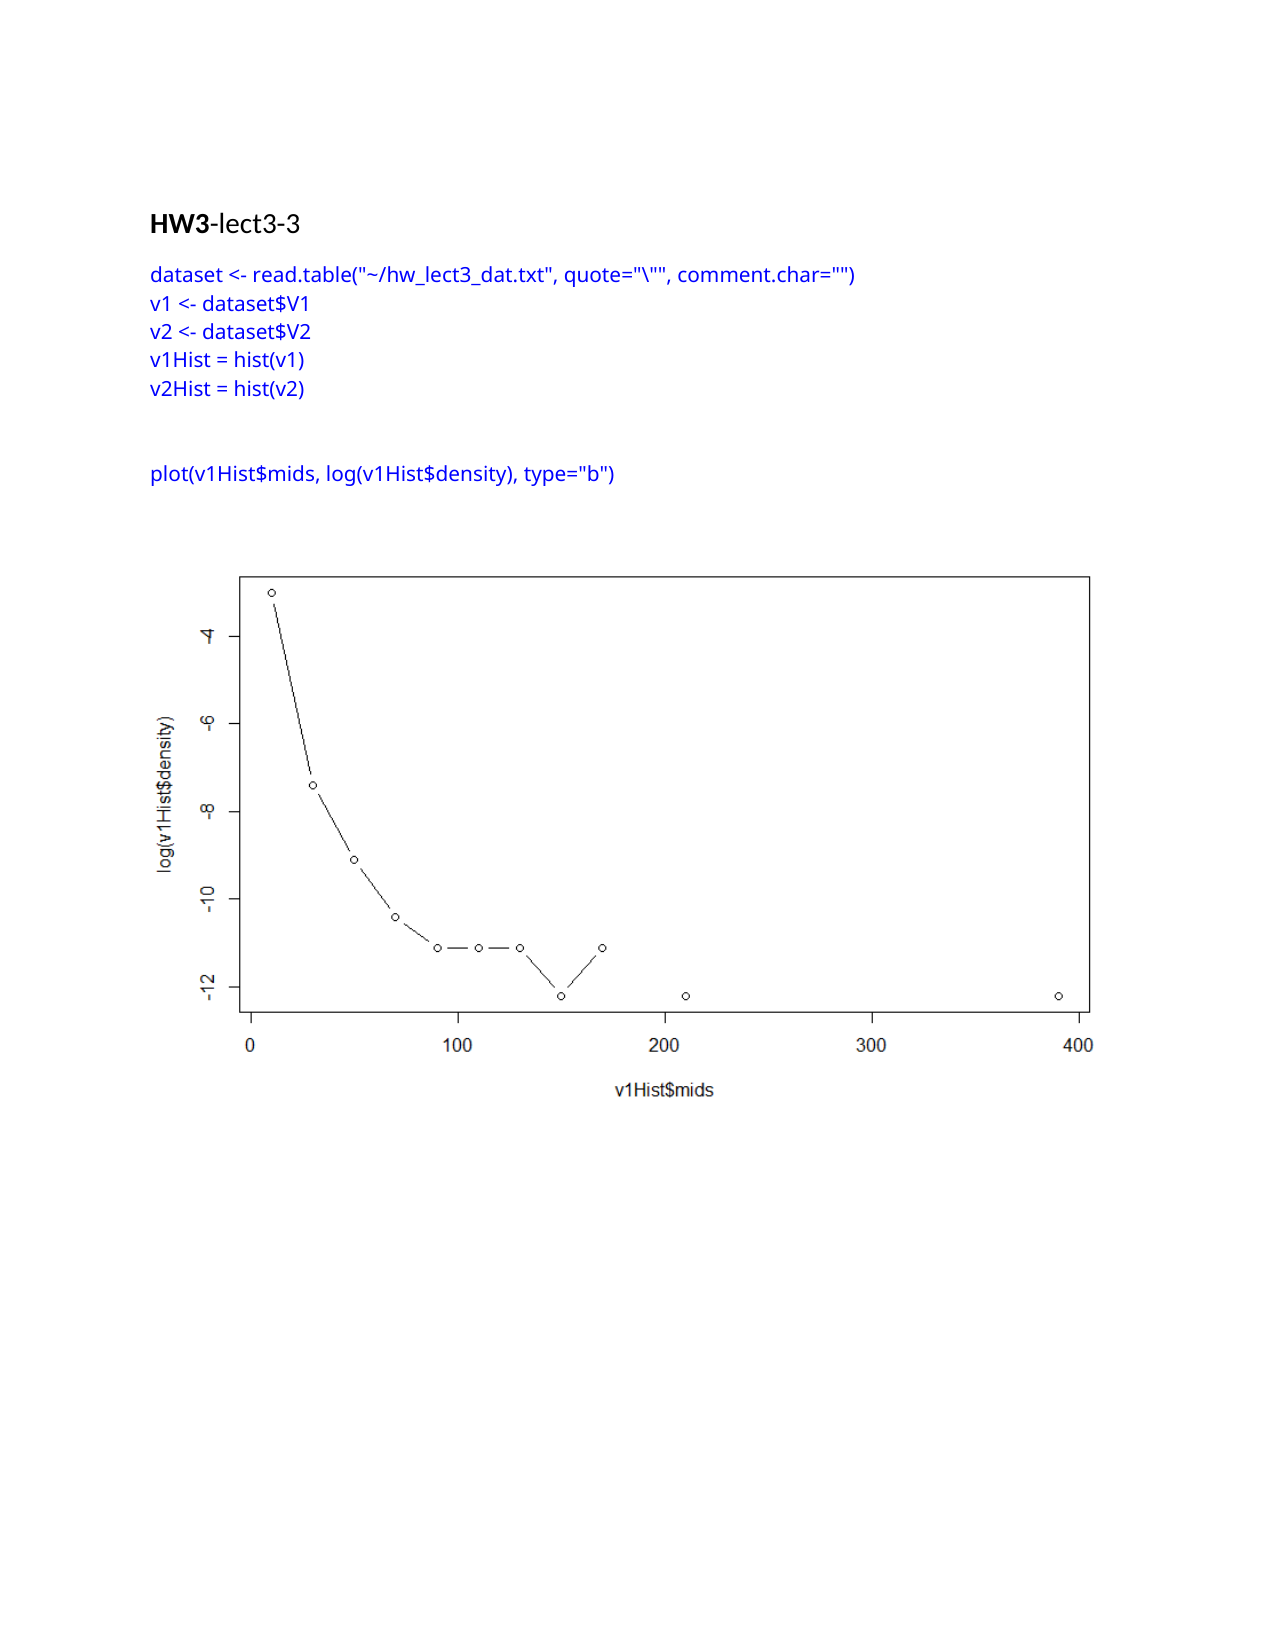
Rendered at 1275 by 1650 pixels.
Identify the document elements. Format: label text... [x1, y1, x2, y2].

text v2Hist = hist(v2) [150, 374, 1125, 402]
text plot(v1Hist$mids, log(v1Hist$density), type="b") [150, 459, 1125, 487]
text HW3-lect3-3 [150, 205, 1125, 241]
text dataset <- read.table("~/hw_lect3_dat.txt", quote="\"", comment.char="") [150, 260, 1125, 289]
picture [150, 487, 1136, 1124]
text v1Hist = hist(v1) [150, 346, 1125, 374]
text v2 <- dataset$V2 [150, 317, 1125, 346]
text v1 <- dataset$V1 [150, 289, 1125, 317]
